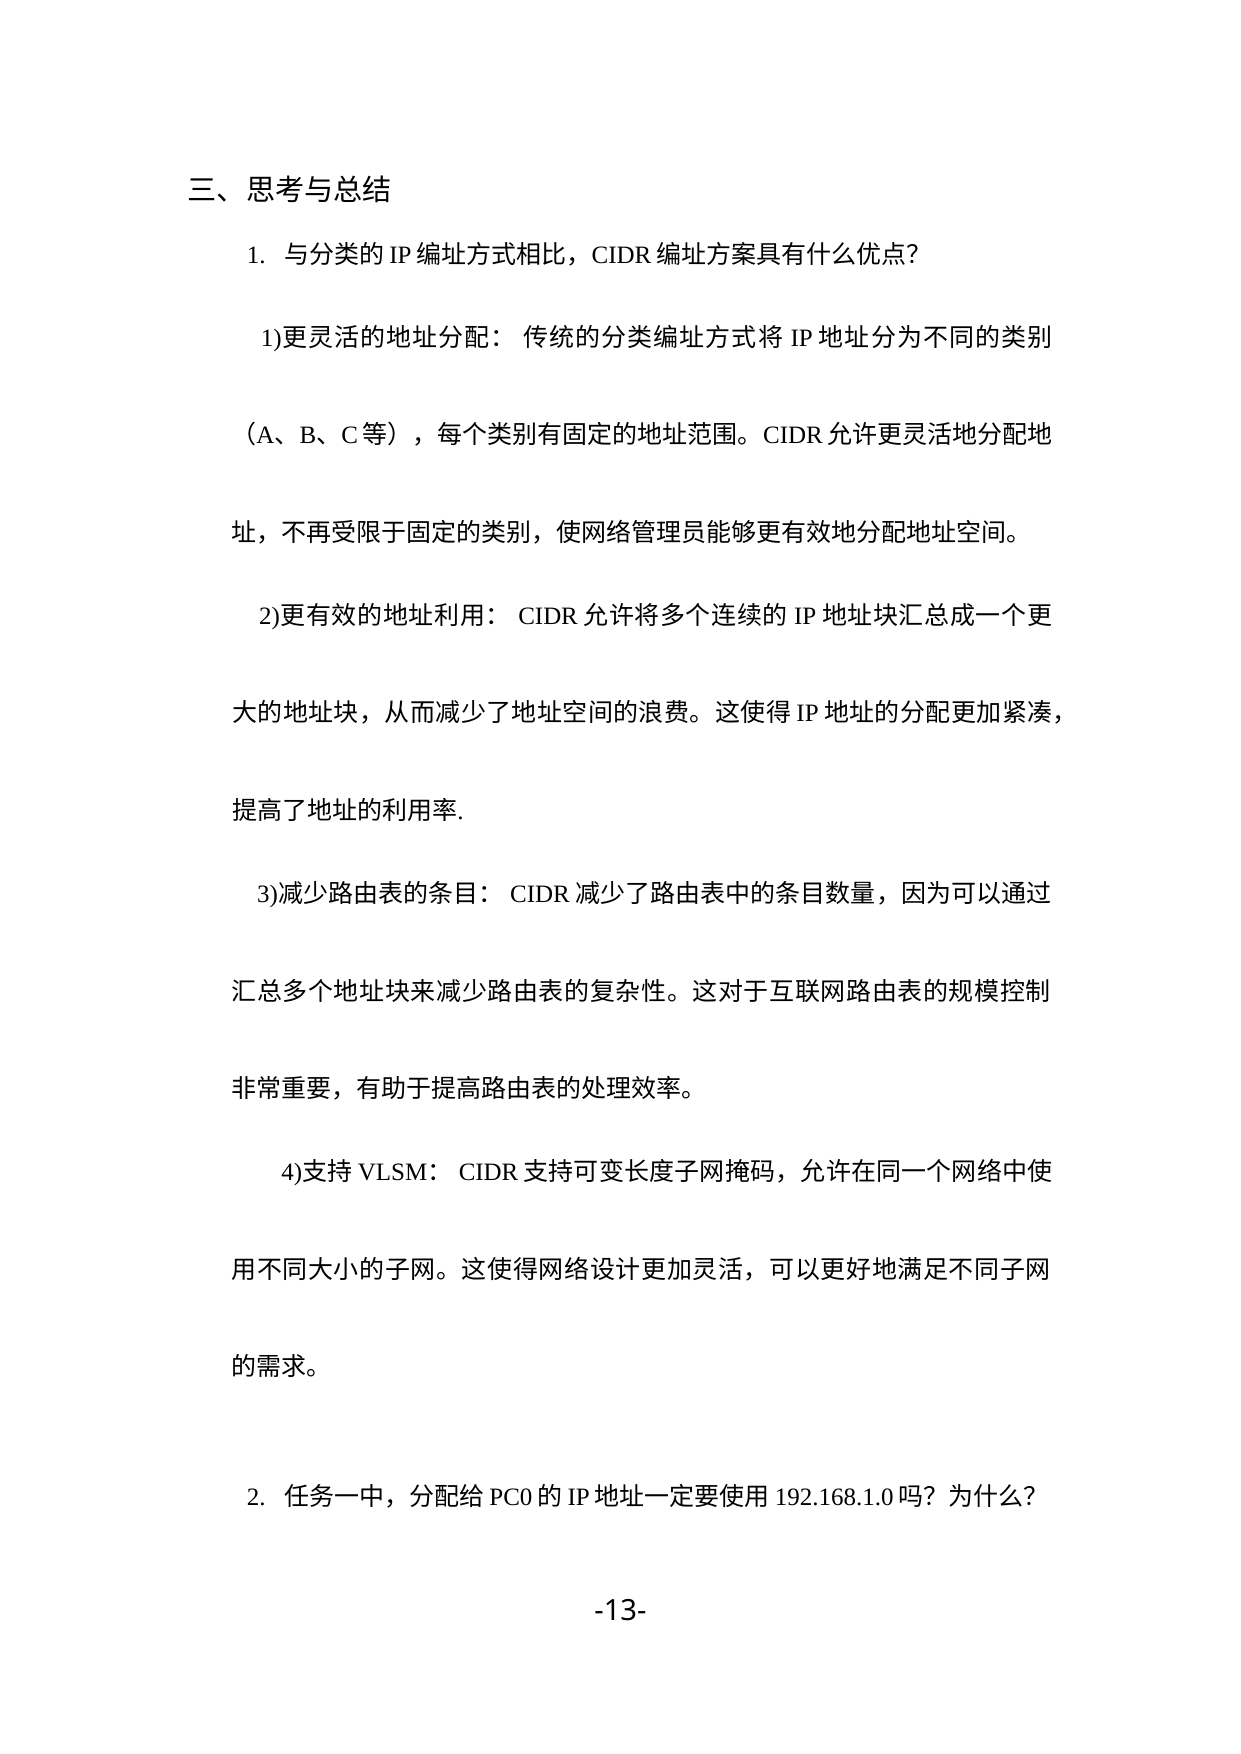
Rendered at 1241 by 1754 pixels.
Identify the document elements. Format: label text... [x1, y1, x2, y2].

list 任务一中，分配给PC0的IP地址一定要使用192.168.1.0吗？为什么？ [247, 1462, 1053, 1527]
list 4)支持VLSM： CIDR支持可变长度子网掩码，允许在同一个网络中使用不同大小的子网。这使得网络设计更加灵活，可以更好地满足不同子网的需求。 [231, 1137, 1053, 1397]
list 1)更灵活的地址分配： 传统的分类编址方式将IP地址分为不同的类别（A、B、C等），每个类别有固定的地址范围。CIDR允许更灵活地分配地址，不再受限于固定的类别，使网络管理员能够更有效地分配地址空间。 [231, 303, 1053, 563]
list 3)减少路由表的条目： CIDR减少了路由表中的条目数量，因为可以通过汇总多个地址块来减少路由表的复杂性。这对于互联网路由表的规模控制非常重要，有助于提高路由表的处理效率。 [231, 859, 1053, 1119]
list 与分类的IP编址方式相比，CIDR编址方案具有什么优点？ [247, 220, 1053, 285]
subtitle 三、思考与总结 [187, 155, 1053, 220]
list 2)更有效的地址利用： CIDR允许将多个连续的IP地址块汇总成一个更大的地址块，从而减少了地址空间的浪费。这使得IP地址的分配更加紧凑，提高了地址的利用率. [231, 581, 1053, 841]
